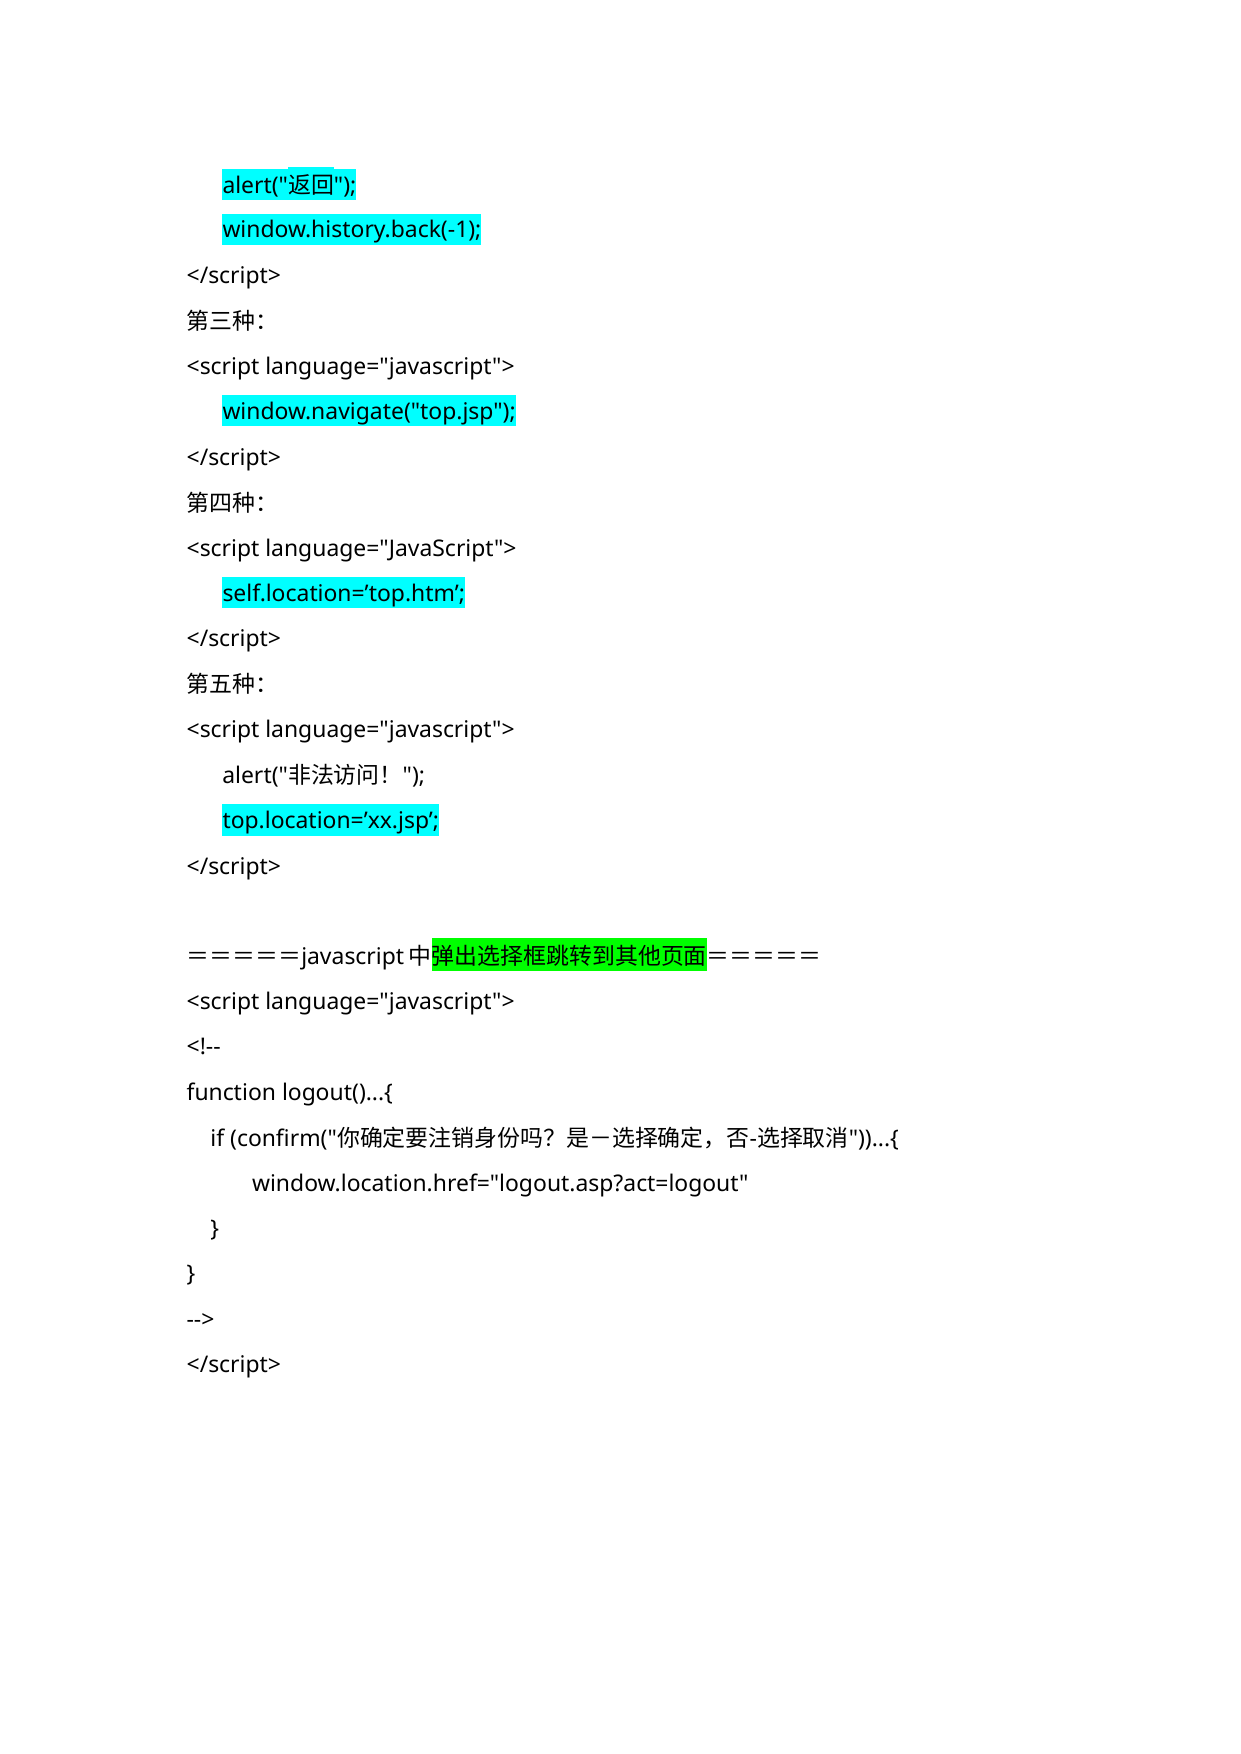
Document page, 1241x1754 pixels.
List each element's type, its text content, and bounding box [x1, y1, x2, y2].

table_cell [175, 165, 1074, 936]
table_cell ＝＝＝＝＝javascript中弹出选择框跳转到其他页面＝＝＝＝＝ <script language="javascript"> <!-- function logout()...{ if (confirm("你确定要注销身份吗？是－选择确定，否-选择取消"))...{ window.location.href="logout.asp?act=logout" } } --> </script> [175, 936, 1074, 1389]
